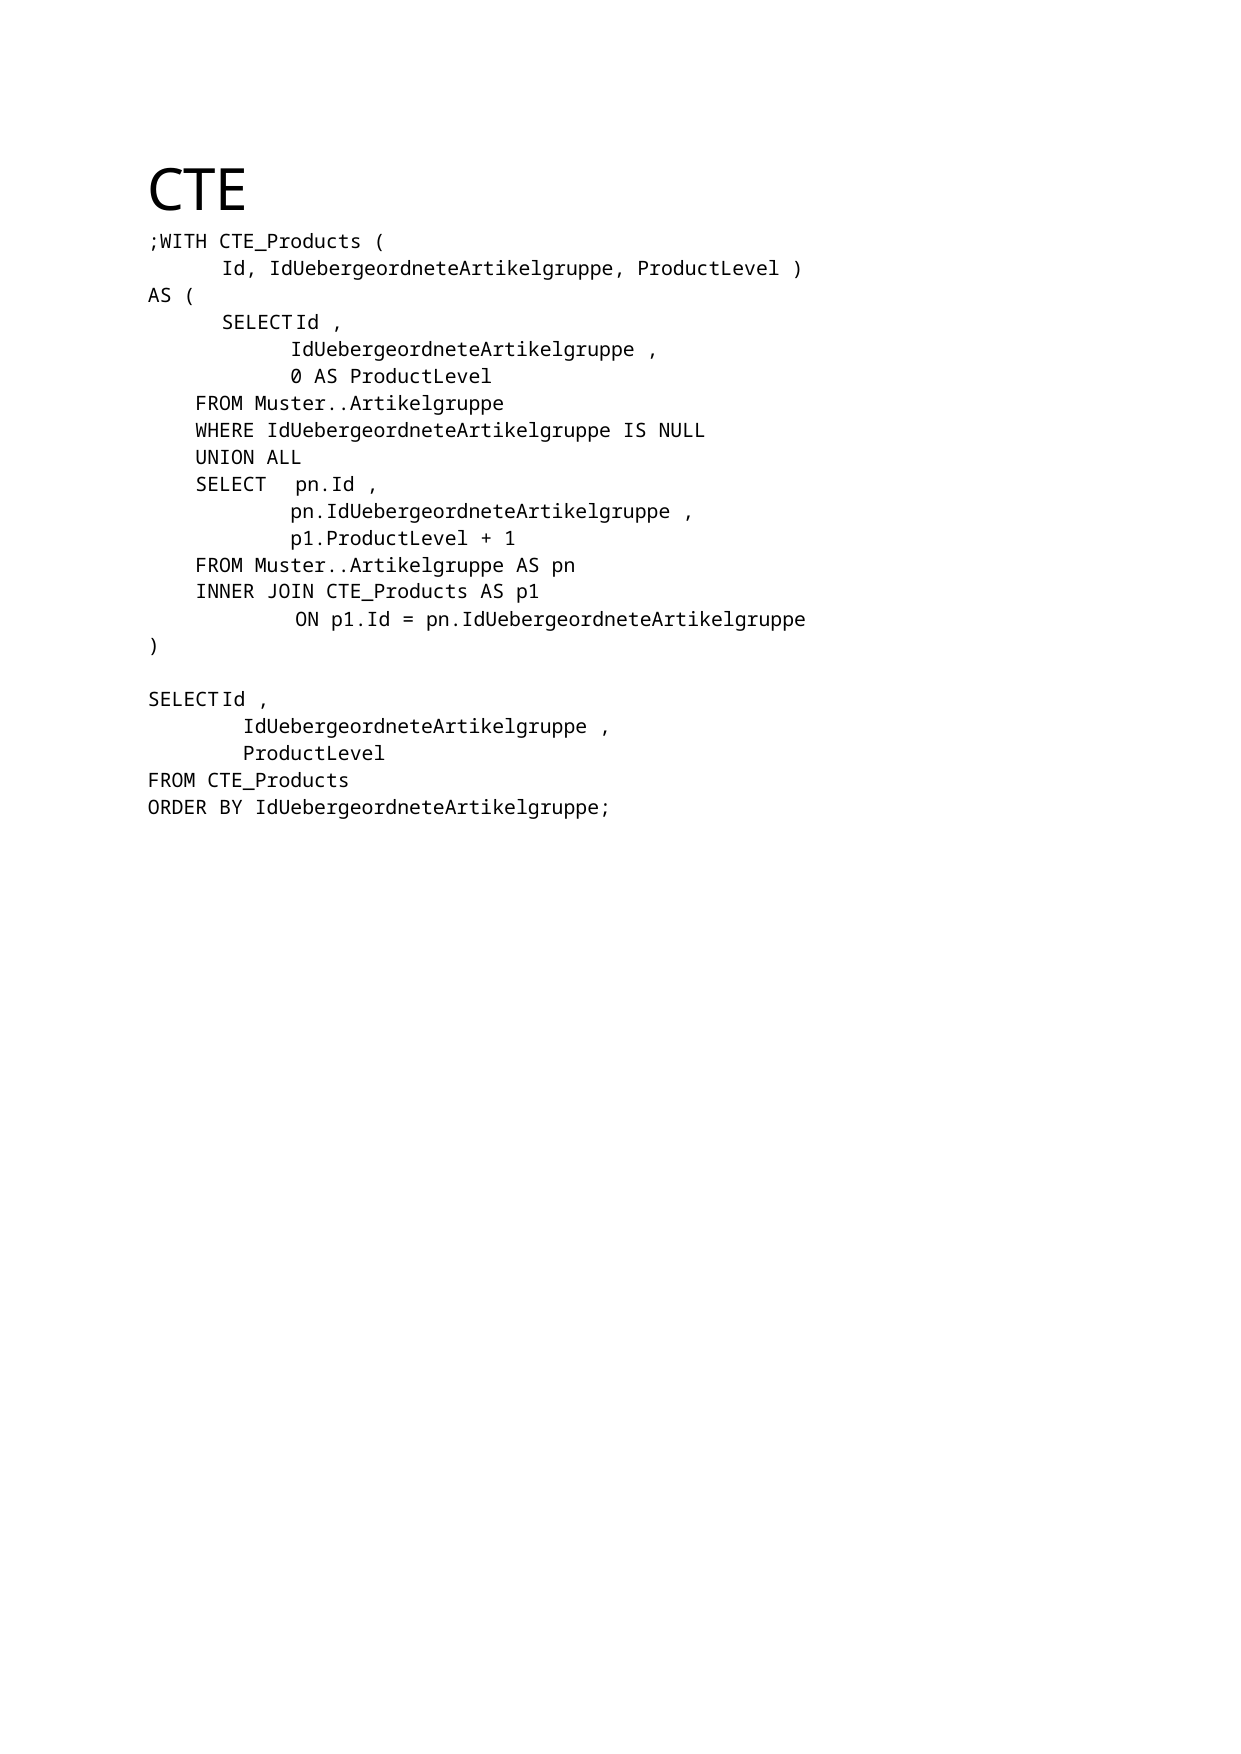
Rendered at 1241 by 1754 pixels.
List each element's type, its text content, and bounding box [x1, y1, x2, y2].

text INNER JOIN CTE_Products AS p1 [148, 578, 1093, 605]
text SELECT pn.Id , [148, 470, 1093, 497]
title CTE [148, 148, 1093, 227]
text SELECT Id , [148, 308, 1093, 335]
text p1.ProductLevel + 1 [148, 524, 1093, 551]
text ;WITH CTE_Products ( [148, 227, 1093, 254]
text IdUebergeordneteArtikelgruppe , [148, 713, 1093, 740]
text FROM Muster..Artikelgruppe [148, 389, 1093, 416]
text ) [148, 632, 1093, 659]
text FROM Muster..Artikelgruppe AS pn [148, 551, 1093, 578]
text ON p1.Id = pn.IdUebergeordneteArtikelgruppe [148, 605, 1093, 632]
text AS ( [148, 281, 1093, 308]
text SELECT Id , [148, 686, 1093, 713]
text pn.IdUebergeordneteArtikelgruppe , [148, 497, 1093, 524]
text IdUebergeordneteArtikelgruppe , [148, 335, 1093, 362]
text UNION ALL [148, 443, 1093, 470]
text ORDER BY IdUebergeordneteArtikelgruppe; [148, 794, 1093, 821]
text FROM CTE_Products [148, 767, 1093, 794]
text Id, IdUebergeordneteArtikelgruppe, ProductLevel ) [148, 254, 1093, 281]
text ProductLevel [148, 740, 1093, 767]
text 0 AS ProductLevel [148, 362, 1093, 389]
text WHERE IdUebergeordneteArtikelgruppe IS NULL [148, 416, 1093, 443]
